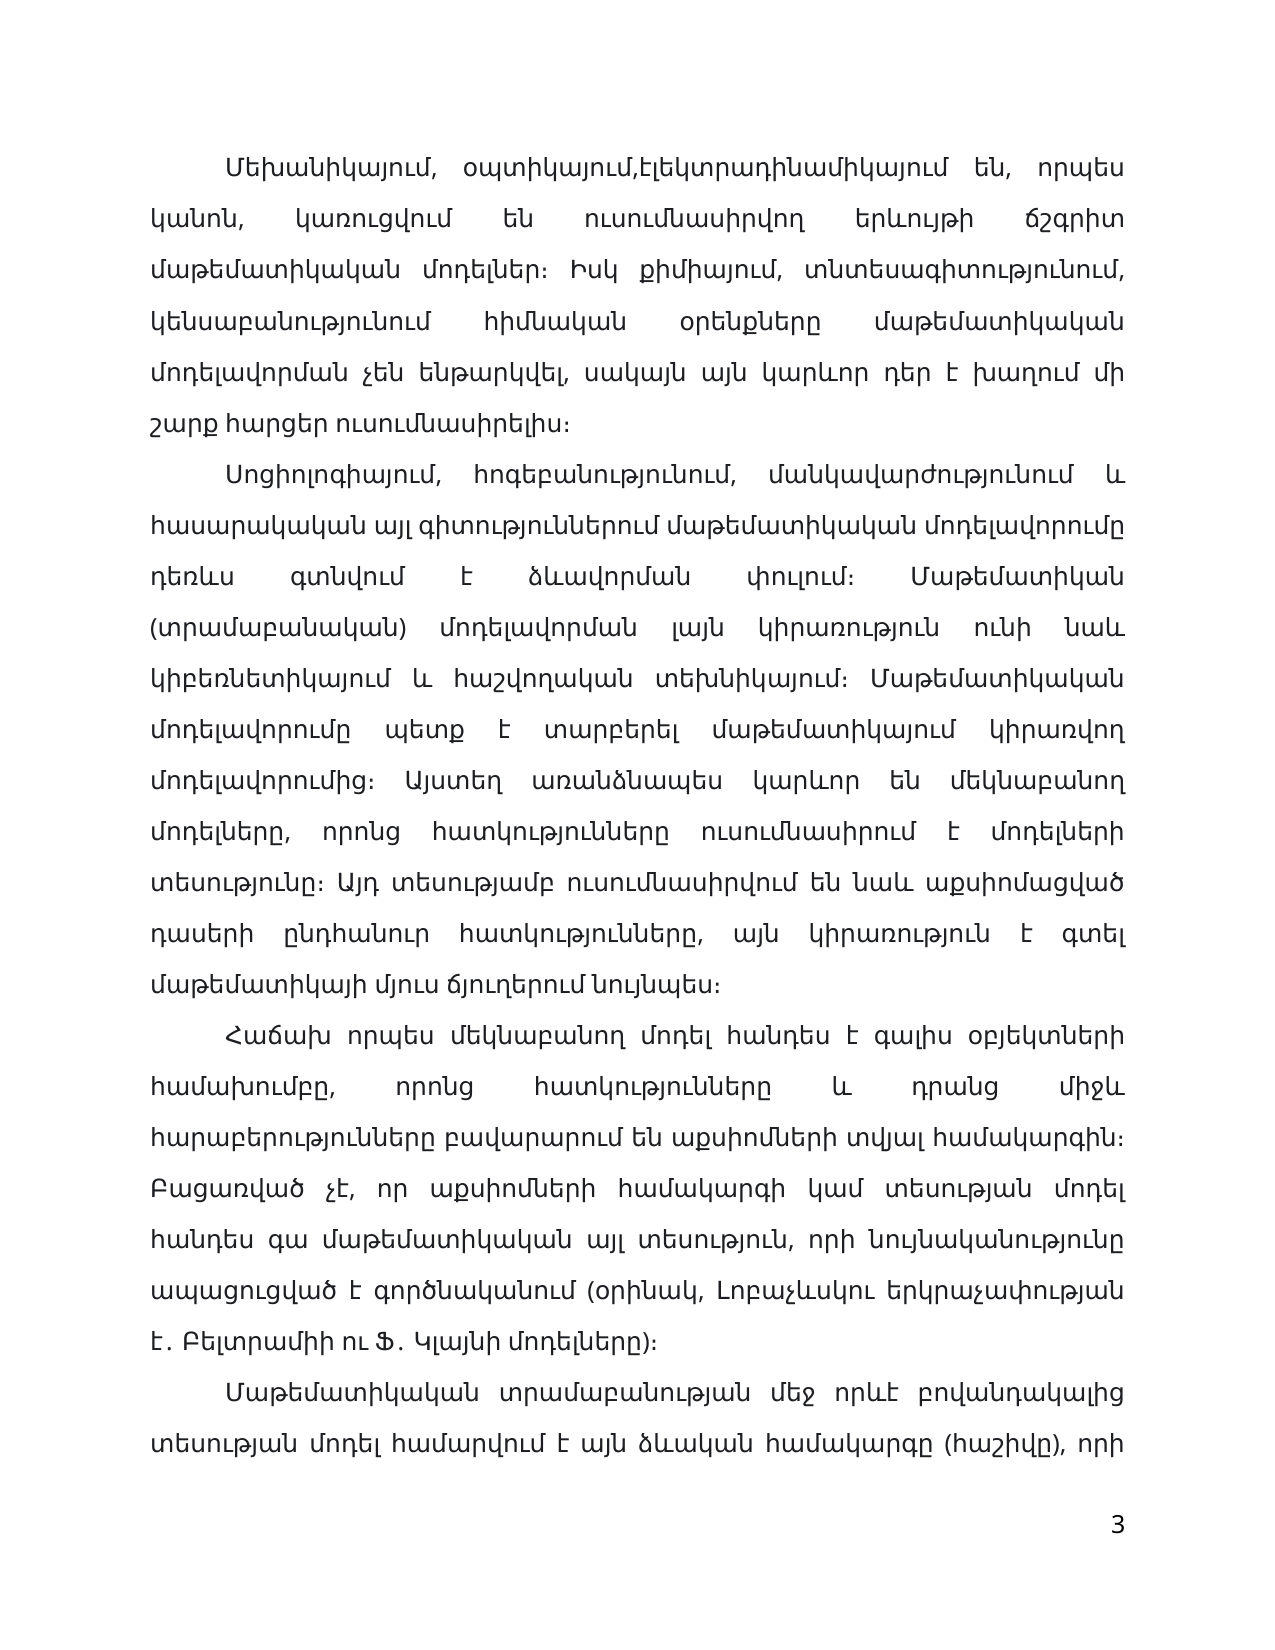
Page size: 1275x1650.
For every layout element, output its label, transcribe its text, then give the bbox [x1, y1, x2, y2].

text Հաճախ որպես մեկնաբանող մոդել հանդես է գալիս օբյեկտների համախումբը, որոնց հատկությունները և դրանց միջև հարաբերությունները բավարարում են աքսիոմների տվյալ համակարգին։ Բացառված չէ, որ աքսիոմների համակարգի կամ տեսության մոդել հանդես գա մաթեմատիկական այլ տեսություն, որի նույնականությունը ապացուցված է գործնականում (օրինակ, Լոբաչևսկու երկրաչափության է․ Բելտրամիի ու Ֆ․ Կլայնի մոդելները)։ [150, 1018, 1125, 1358]
text Սոցիոլոգիայում, հոգեբանությունում, մանկավարժությունում և հասարակական այլ գիտություններում մաթեմատիկական մոդելավորումը դեռևս գտնվում է ձևավորման փուլում։ Մաթեմատիկան (տրամաբանական) մոդելավորման լայն կիրառություն ունի նաև կիբեռնետիկայում և հաշվողական տեխնիկայում։ Մաթեմատիկական մոդելավորումը պետք է տարբերել մաթեմատիկայում կիրառվող մոդելավորումից։ Այստեղ առանձնապես կարևոր են մեկնաբանող մոդելները, որոնց հատկությունները ուսումնասիրում է մոդելների տեսությունը։ Այդ տեսությամբ ուսումնասիրվում են նաև աքսիոմացված դասերի ընդհանուր հատկությունները, այն կիրառություն է գտել մաթեմատիկայի մյուս ճյուղերում նույնպես։ [150, 456, 1125, 1001]
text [150, 1375, 1125, 1460]
text Մեխանիկայում, օպտիկայում,էլեկտրադինամիկայում են, որպես կանոն, կառուցվում են ուսումնասիրվող երևույթի ճշգրիտ մաթեմատիկական մոդելներ։ Իսկ քիմիայում, տնտեսագիտությունում, կենսաբանությունում հիմնական օրենքները մաթեմատիկական մոդելավորման չեն ենթարկվել, սակայն այն կարևոր դեր է խաղում մի շարք հարցեր ուսումնասիրելիս։ [150, 150, 1125, 439]
